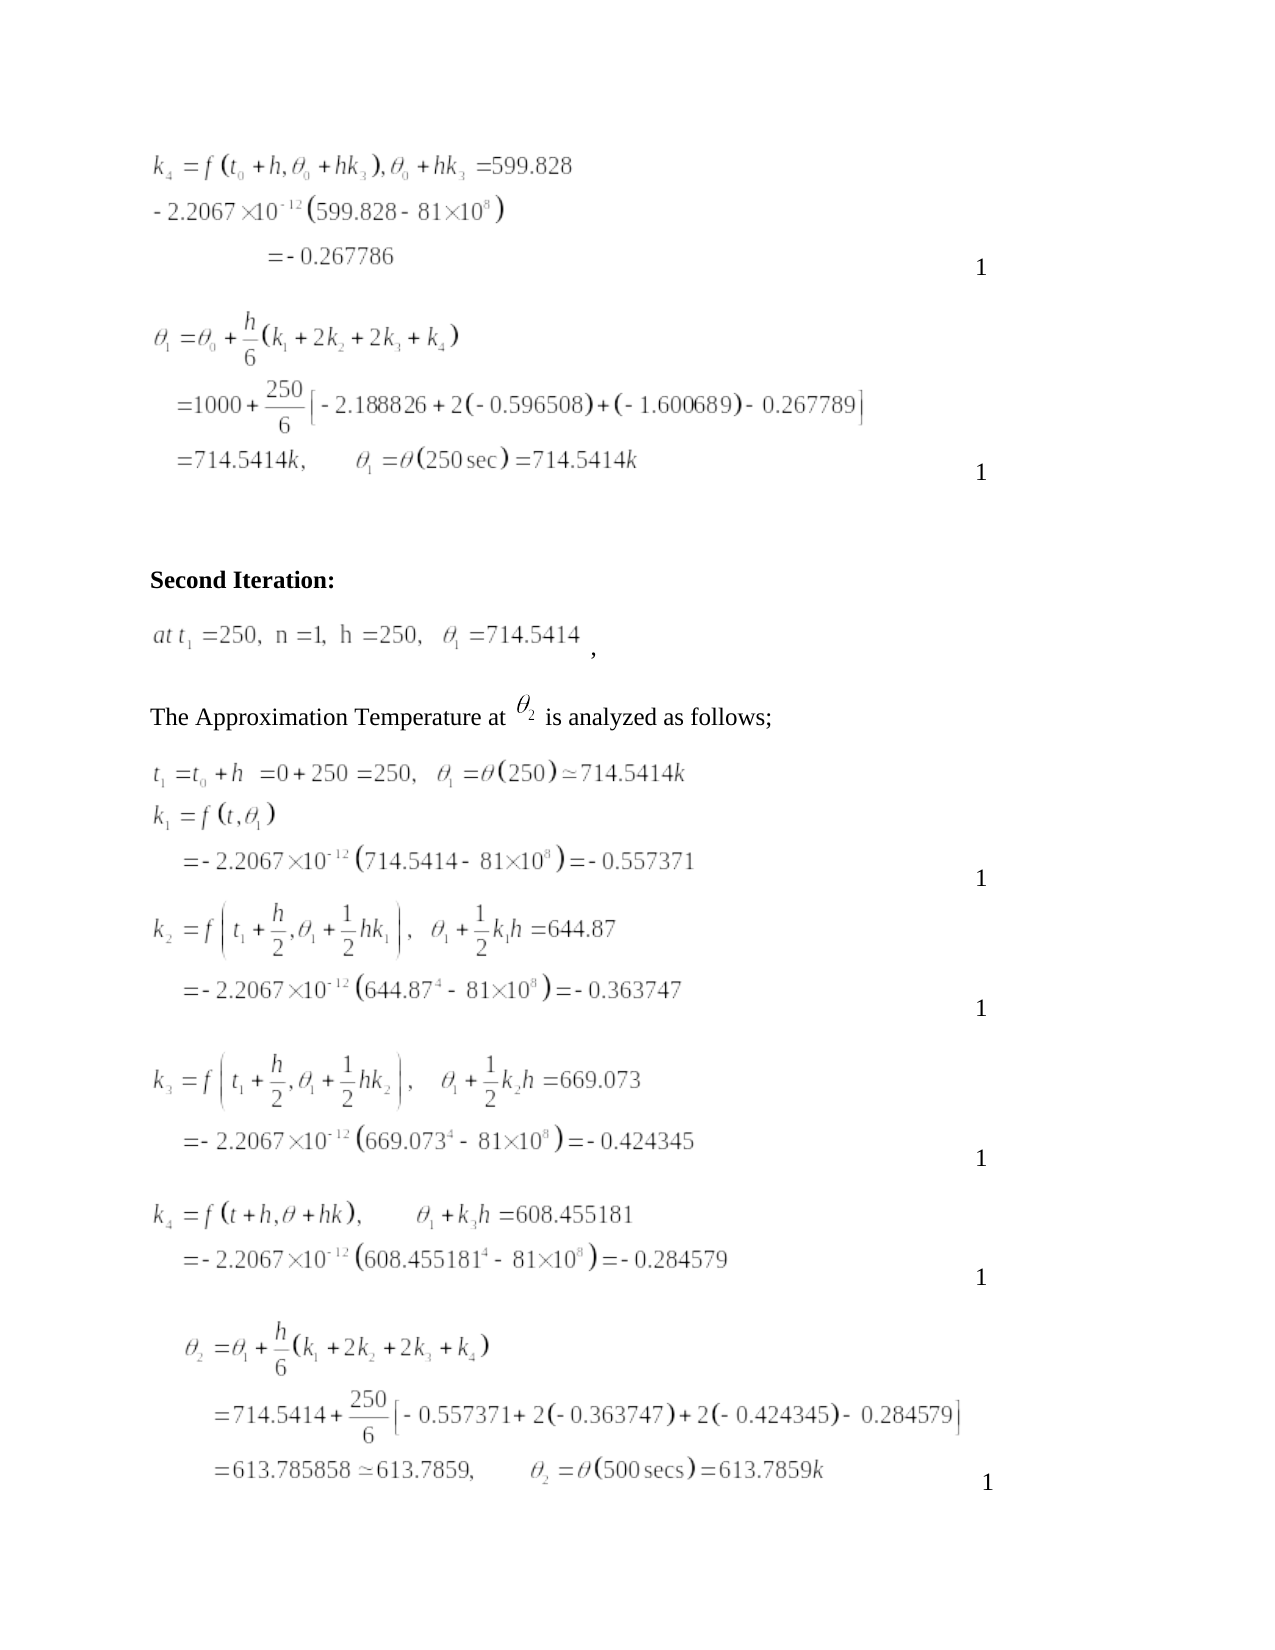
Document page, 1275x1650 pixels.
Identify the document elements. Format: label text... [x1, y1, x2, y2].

text 1 [150, 1046, 1125, 1172]
text 1 [150, 306, 1125, 486]
text 1 1 [150, 756, 1125, 1021]
text Second Iteration: [150, 565, 1125, 594]
text , [150, 619, 1125, 661]
text 1 [150, 1197, 1125, 1291]
text The Approximation Temperature at is analyzed as follows; [150, 686, 1125, 731]
text 1 [150, 150, 1125, 281]
text 1 [150, 1316, 1125, 1496]
